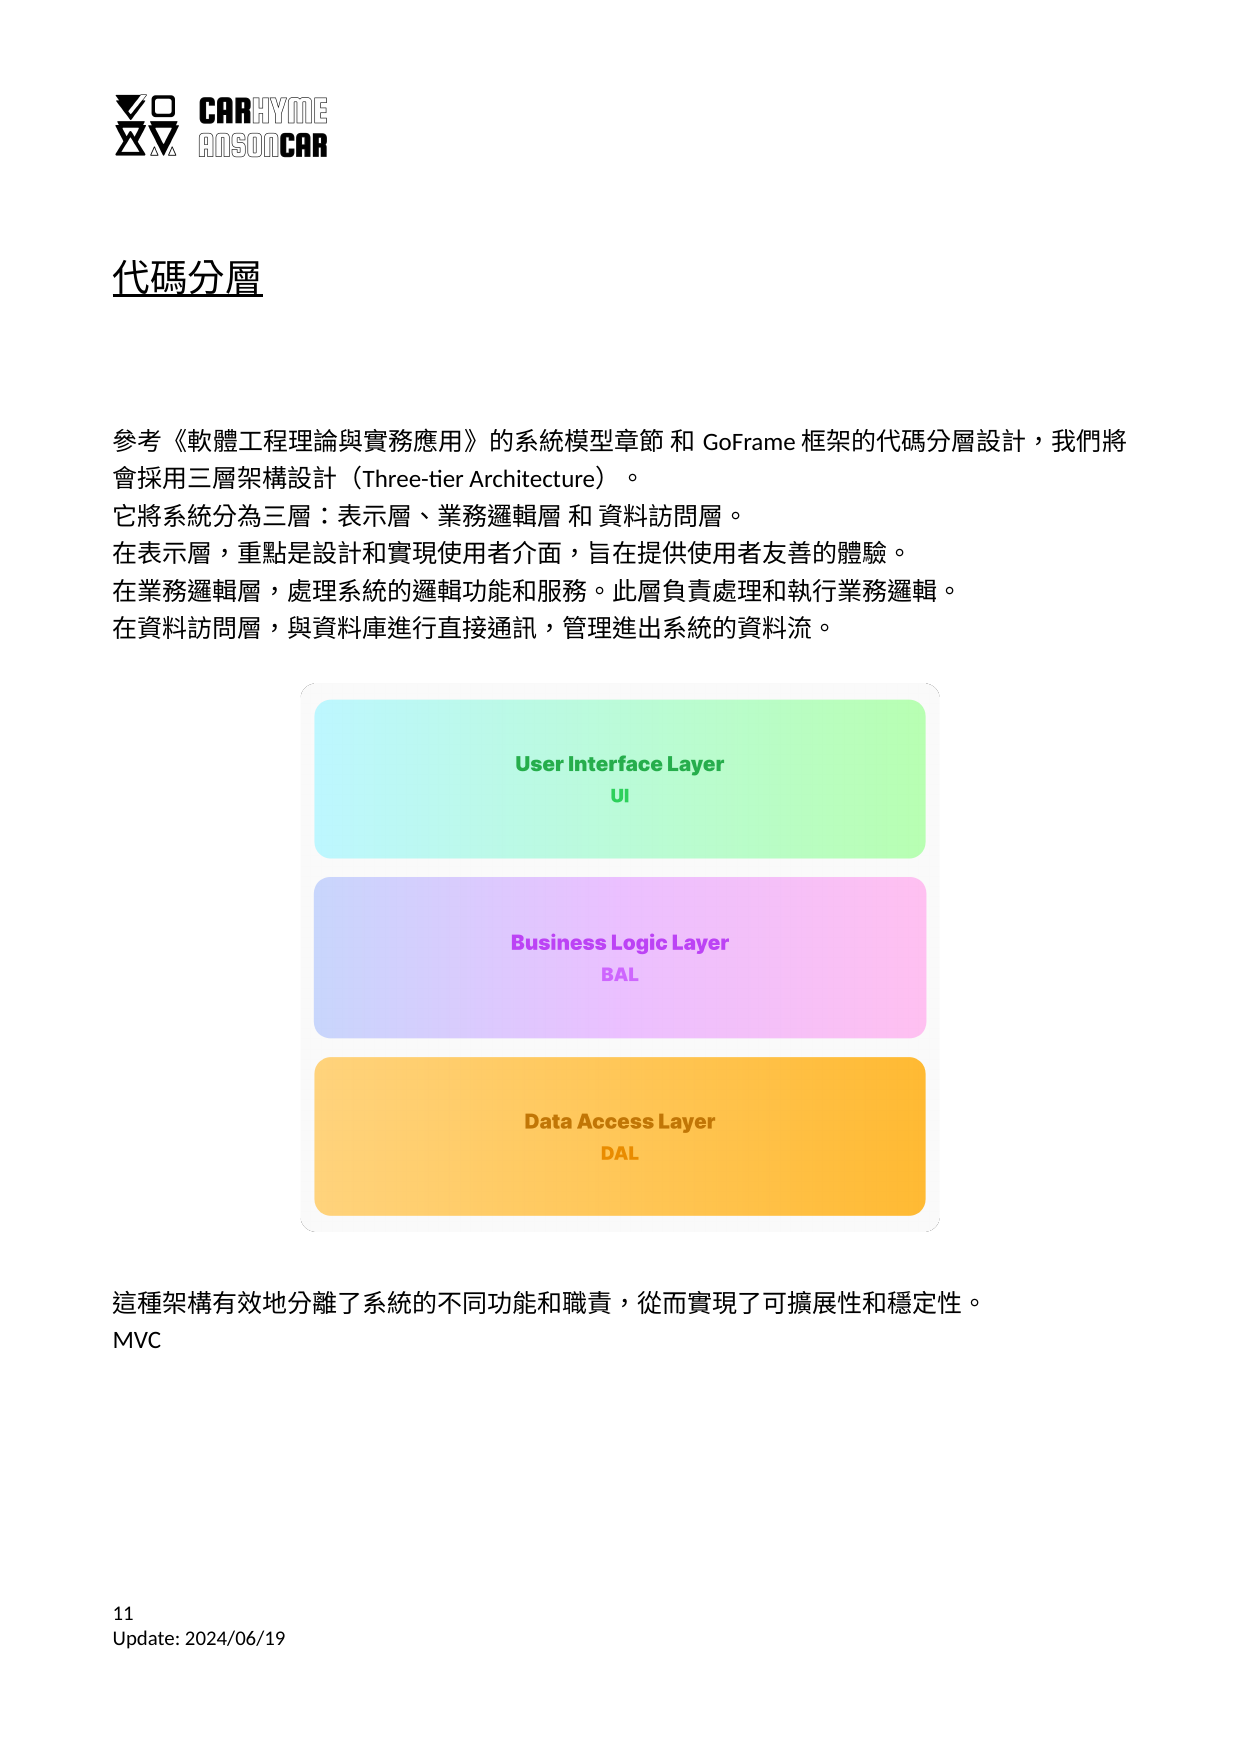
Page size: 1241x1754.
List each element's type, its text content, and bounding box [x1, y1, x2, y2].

subtitle 代碼分層 [112, 237, 1128, 312]
picture [300, 683, 940, 1232]
text MVC [112, 1321, 1128, 1358]
text 在資料訪問層，與資料庫進行直接通訊，管理進出系統的資料流。 [112, 608, 1128, 646]
picture [112, 88, 328, 164]
text 這種架構有效地分離了系統的不同功能和職責，從而實現了可擴展性和穩定性。 [112, 1283, 1128, 1321]
text 在業務邏輯層，處理系統的邏輯功能和服務。此層負責處理和執行業務邏輯。 [112, 571, 1128, 608]
text 參考《軟體工程理論與實務應用》的系統模型章節 和 GoFrame框架的代碼分層設計，我們將會採用三層架構設計（Three-tier Architecture）。 [112, 421, 1128, 496]
text 它將系統分為三層：表示層、業務邏輯層 和 資料訪問層。 [112, 496, 1128, 533]
text 在表示層，重點是設計和實現使用者介面，旨在提供使用者友善的體驗。 [112, 533, 1128, 571]
